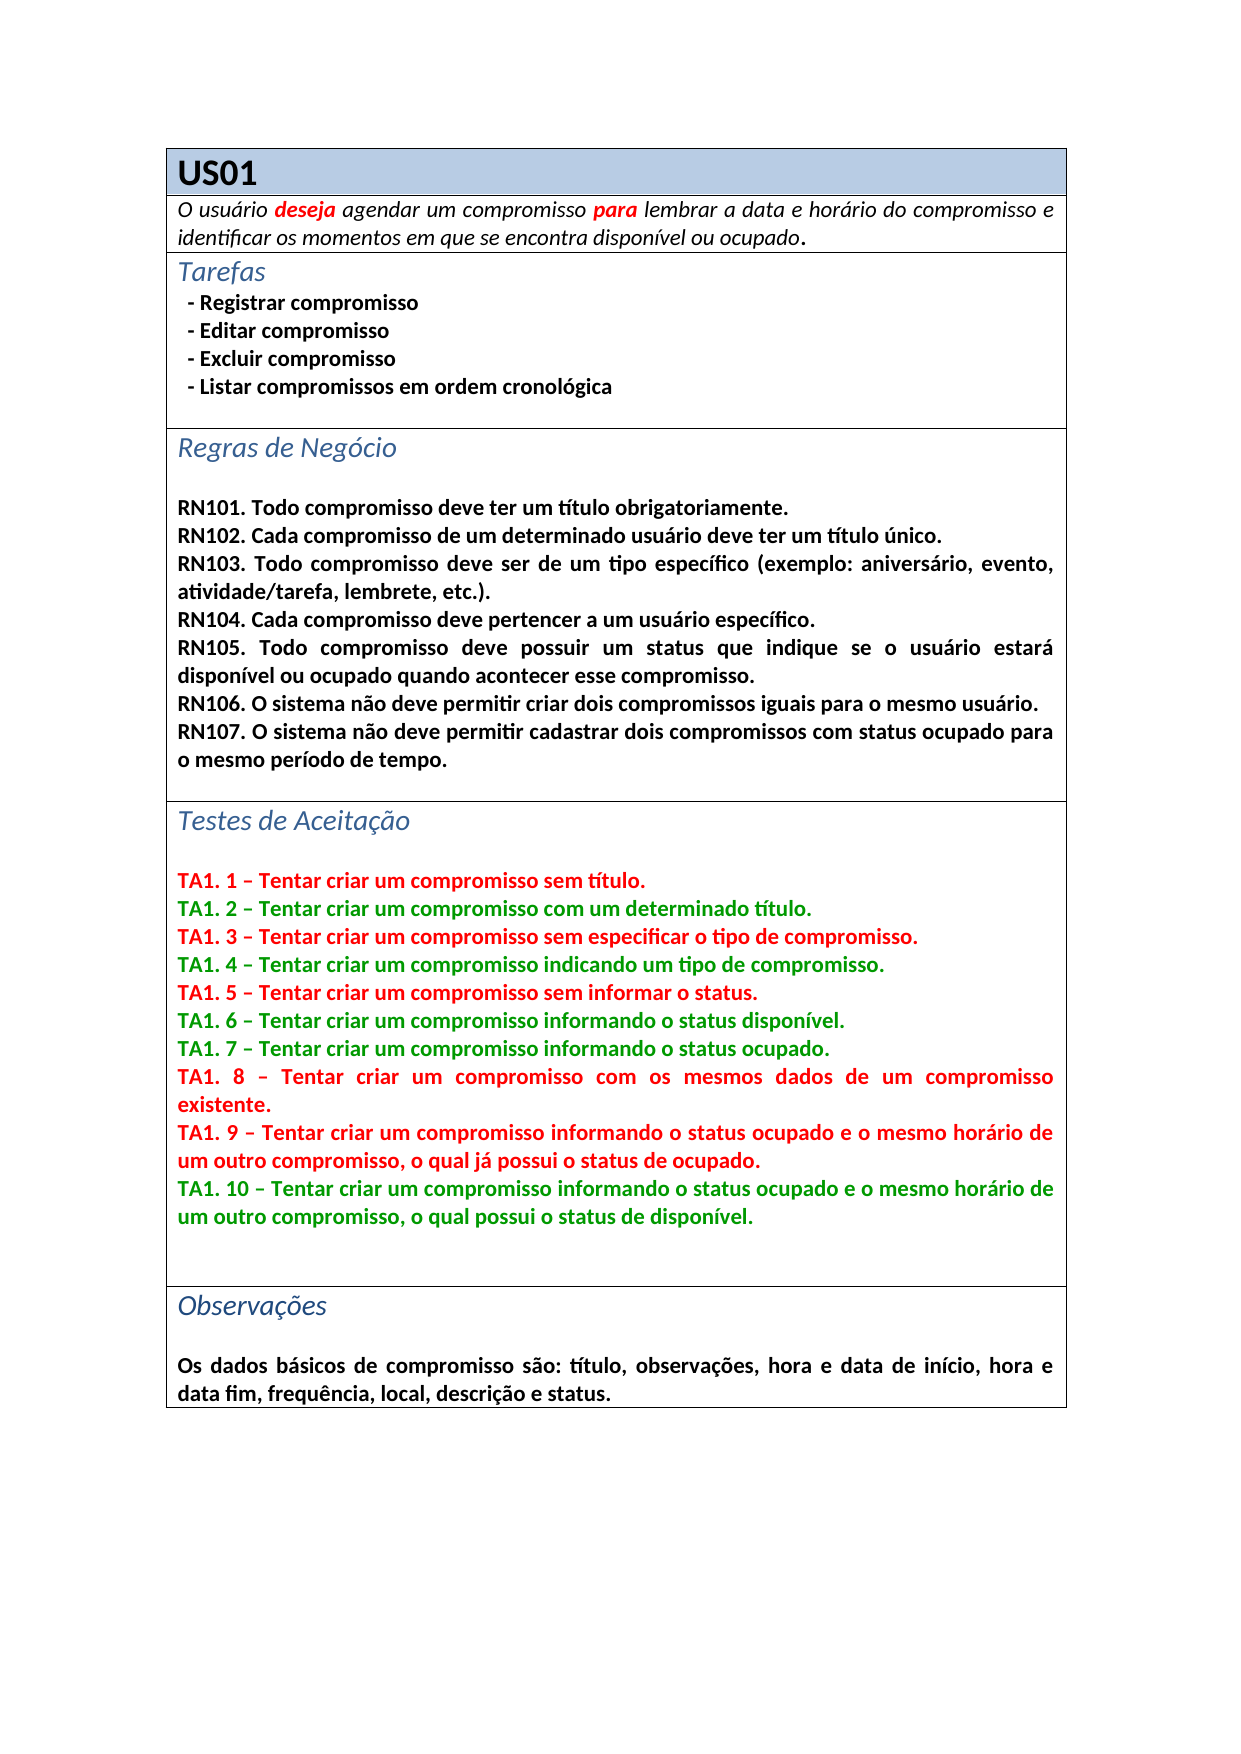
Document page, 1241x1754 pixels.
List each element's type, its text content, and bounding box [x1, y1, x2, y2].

table_cell Tarefas - Registrar compromisso - Editar compromisso - Excluir compromisso - Listar compromissos em ordem cronológica [167, 253, 1066, 428]
table_cell Testes de Aceitação TA1. 1 – Tentar criar um compromisso sem título. TA1. 2 – Tentar criar um compromisso com um determinado título. TA1. 3 – Tentar criar um compromisso sem especificar o tipo de compromisso. TA1. 4 – Tentar criar um compromisso indicando um tipo de compromisso. TA1. 5 – Tentar criar um compromisso sem informar o status. TA1. 6 – Tentar criar um compromisso informando o status disponível. TA1. 7 – Tentar criar um compromisso informando o status ocupado. TA1. 8 – Tentar criar um compromisso com os mesmos dados de um compromisso existente. TA1. 9 – Tentar criar um compromisso informando o status ocupado e o mesmo horário de um outro compromisso, o qual já possui o status de ocupado. TA1. 10 – Tentar criar um compromisso informando o status ocupado e o mesmo horário de um outro compromisso, o qual possui o status de disponível. [167, 802, 1066, 1286]
table_header US01 [167, 149, 1066, 194]
table_cell Regras de Negócio RN101. Todo compromisso deve ter um título obrigatoriamente. RN102. Cada compromisso de um determinado usuário deve ter um título único. RN103. Todo compromisso deve ser de um tipo específico (exemplo: aniversário, evento, atividade/tarefa, lembrete, etc.). RN104. Cada compromisso deve pertencer a um usuário específico. RN105. Todo compromisso deve possuir um status que indique se o usuário estará disponível ou ocupado quando acontecer esse compromisso. RN106. O sistema não deve permitir criar dois compromissos iguais para o mesmo usuário. RN107. O sistema não deve permitir cadastrar dois compromissos com status ocupado para o mesmo período de tempo. [167, 429, 1066, 801]
table_cell O usuário deseja agendar um compromisso para lembrar a data e horário do compromisso e identificar os momentos em que se encontra disponível ou ocupado. [167, 196, 1066, 252]
table_cell Observações Os dados básicos de compromisso são: título, observações, hora e data de início, hora e data fim, frequência, local, descrição e status. [167, 1287, 1066, 1407]
